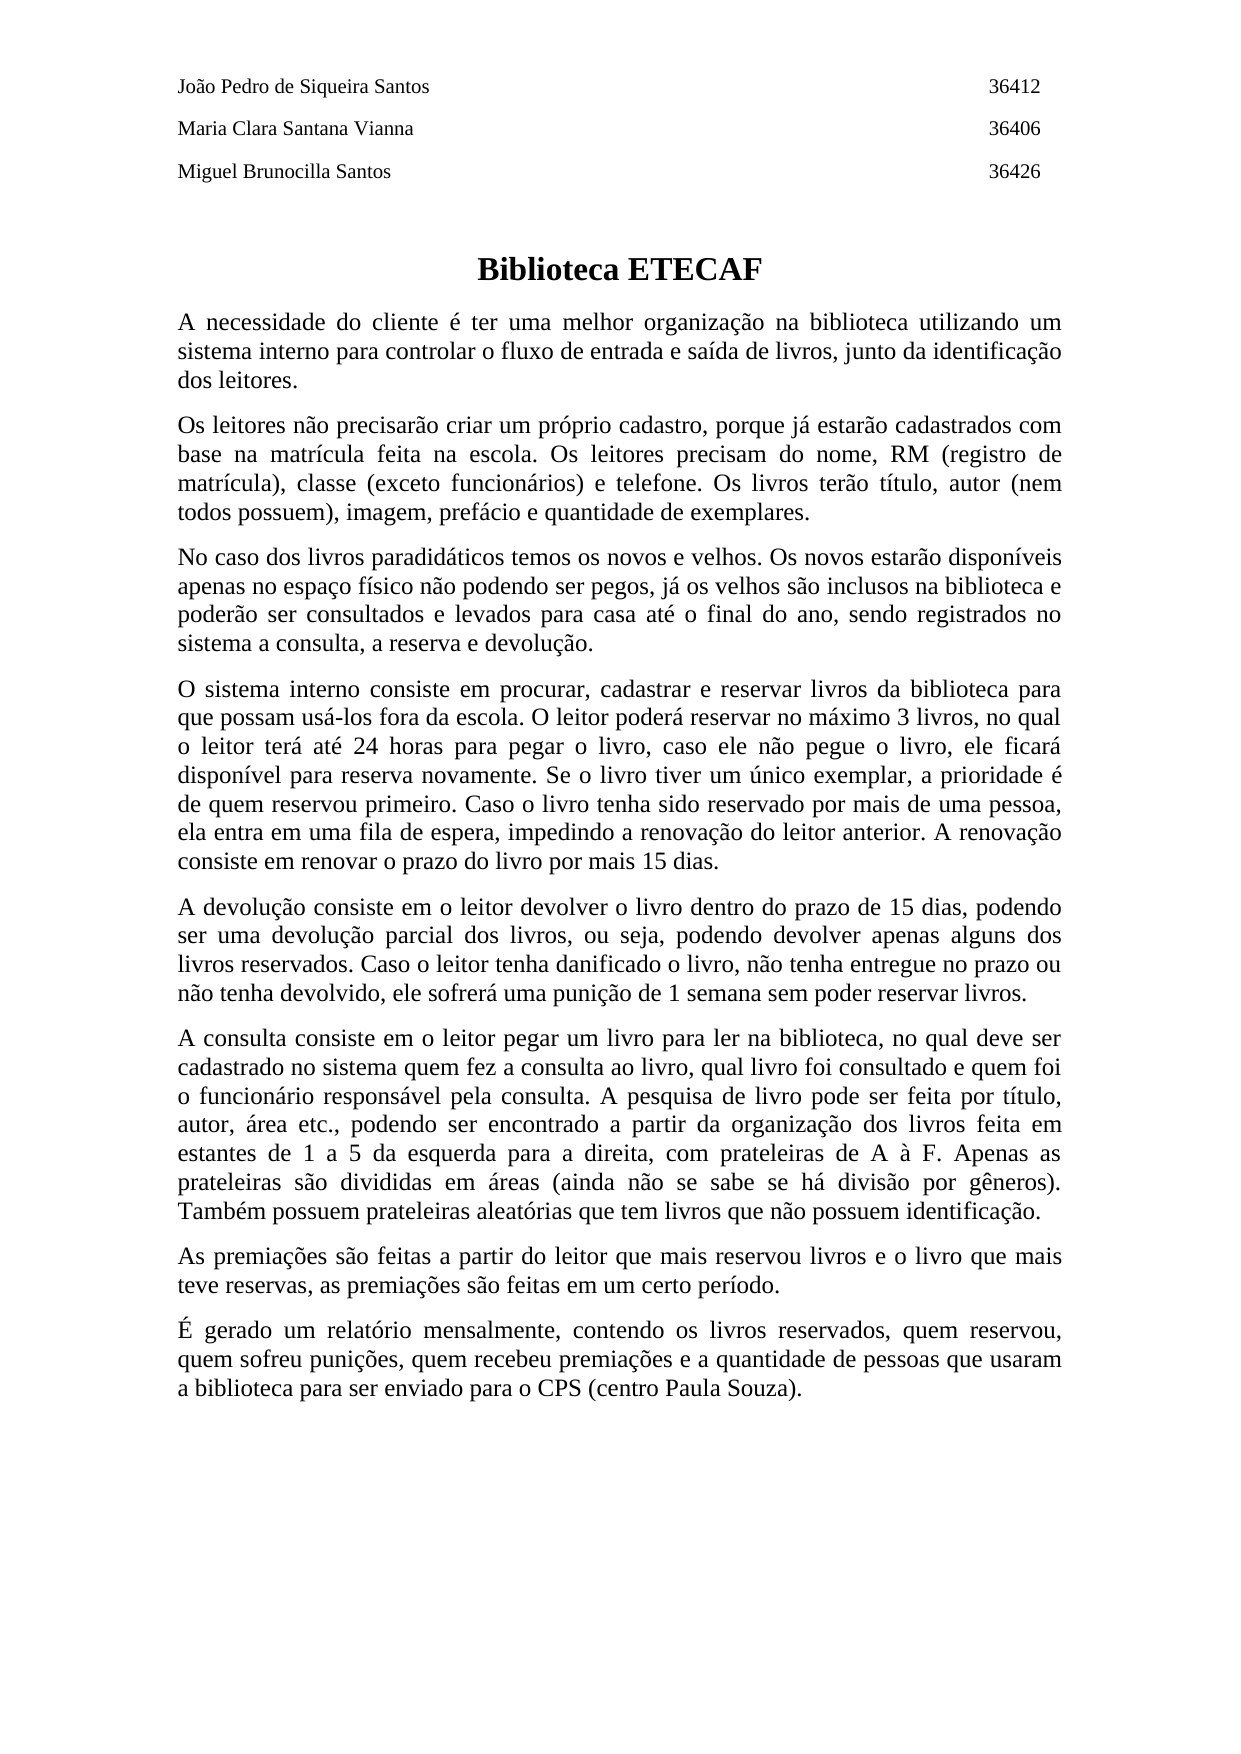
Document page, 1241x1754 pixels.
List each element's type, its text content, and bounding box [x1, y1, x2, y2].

text No caso dos livros paradidáticos temos os novos e velhos. Os novos estarão disponíveis apenas no espaço físico não podendo ser pegos, já os velhos são inclusos na biblioteca e poderão ser consultados e levados para casa até o final do ano, sendo registrados no sistema a consulta, a reserva e devolução. [177, 542, 1063, 657]
text Biblioteca ETECAF [177, 249, 1063, 288]
text A necessidade do cliente é ter uma melhor organização na biblioteca utilizando um sistema interno para controlar o fluxo de entrada e saída de livros, junto da identificação dos leitores. [177, 307, 1063, 394]
text A devolução consiste em o leitor devolver o livro dentro do prazo de 15 dias, podendo ser uma devolução parcial dos livros, ou seja, podendo devolver apenas alguns dos livros reservados. Caso o leitor tenha danificado o livro, não tenha entregue no prazo ou não tenha devolvido, ele sofrerá uma punição de 1 semana sem poder reservar livros. [177, 892, 1063, 1007]
text O sistema interno consiste em procurar, cadastrar e reservar livros da biblioteca para que possam usá-los fora da escola. O leitor poderá reservar no máximo 3 livros, no qual o leitor terá até 24 horas para pegar o livro, caso ele não pegue o livro, ele ficará disponível para reserva novamente. Se o livro tiver um único exemplar, a prioridade é de quem reservou primeiro. Caso o livro tenha sido reservado por mais de uma pessoa, ela entra em uma fila de espera, impedindo a renovação do leitor anterior. A renovação consiste em renovar o prazo do livro por mais 15 dias. [177, 674, 1063, 875]
text A consulta consiste em o leitor pegar um livro para ler na biblioteca, no qual deve ser cadastrado no sistema quem fez a consulta ao livro, qual livro foi consultado e quem foi o funcionário responsável pela consulta. A pesquisa de livro pode ser feita por título, autor, área etc., podendo ser encontrado a partir da organização dos livros feita em estantes de 1 a 5 da esquerda para a direita, com prateleiras de A à F. Apenas as prateleiras são divididas em áreas (ainda não se sabe se há divisão por gêneros). Também possuem prateleiras aleatórias que tem livros que não possuem identificação. [177, 1023, 1063, 1224]
text As premiações são feitas a partir do leitor que mais reservou livros e o livro que mais teve reservas, as premiações são feitas em um certo período. [177, 1241, 1063, 1299]
text Os leitores não precisarão criar um próprio cadastro, porque já estarão cadastrados com base na matrícula feita na escola. Os leitores precisam do nome, RM (registro de matrícula), classe (exceto funcionários) e telefone. Os livros terão título, autor (nem todos possuem), imagem, prefácio e quantidade de exemplares. [177, 410, 1063, 525]
text É gerado um relatório mensalmente, contendo os livros reservados, quem reservou, quem sofreu punições, quem recebeu premiações e a quantidade de pessoas que usaram a biblioteca para ser enviado para o CPS (centro Paula Souza). [177, 1315, 1063, 1402]
